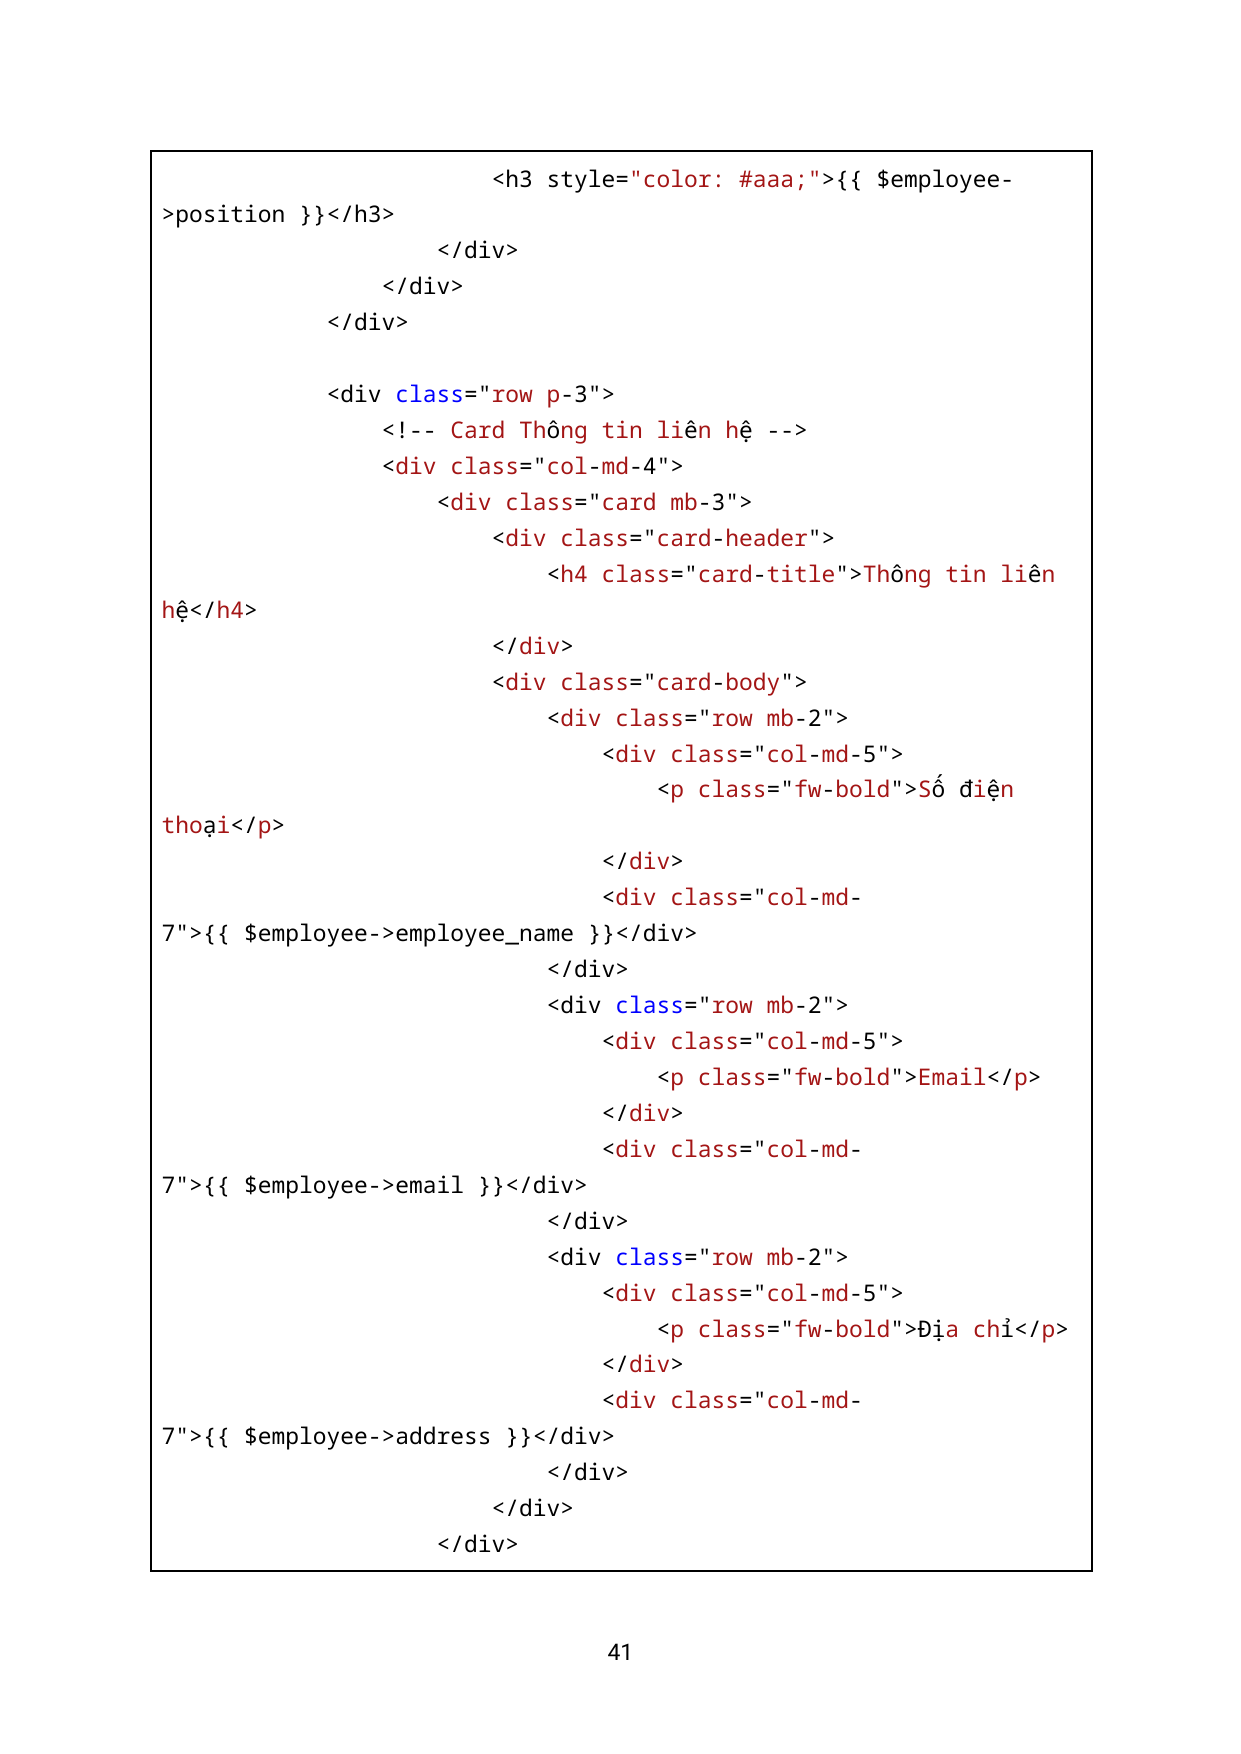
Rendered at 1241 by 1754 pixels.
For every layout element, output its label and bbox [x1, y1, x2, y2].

table_header [152, 152, 1091, 1570]
